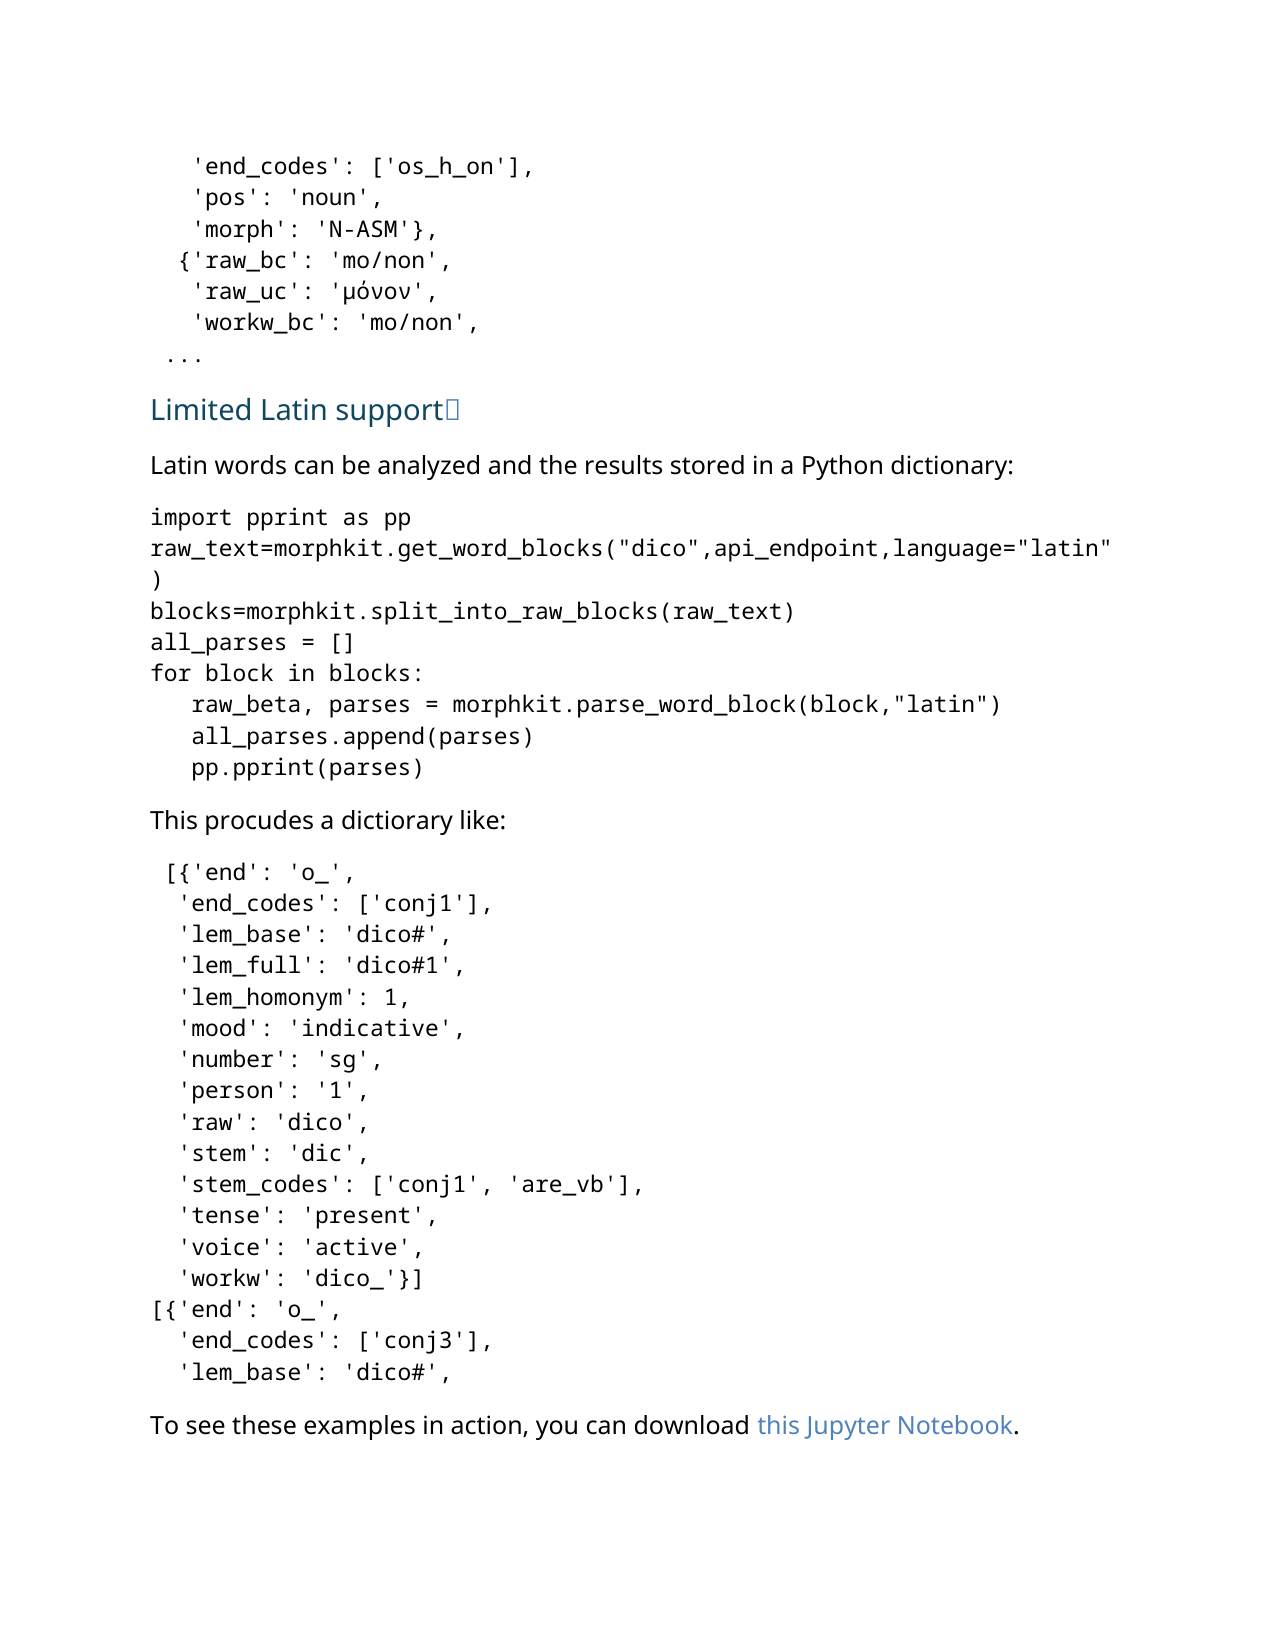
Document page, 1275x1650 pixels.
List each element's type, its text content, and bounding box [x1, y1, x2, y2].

text To see these examples in action, you can download this Jupyter Notebook. [150, 1408, 1125, 1442]
text This procudes a dictiorary like: [150, 803, 1125, 837]
text [{'end': 'o_', 'end_codes': ['conj1'], 'lem_base': 'dico#', 'lem_full': 'dico#1', 'lem_homonym': 1, 'mood': 'indicative', 'number': 'sg', 'person': '1', 'raw': 'dico', 'stem': 'dic', 'stem_codes': ['conj1', 'are_vb'], 'tense': 'present', 'voice': 'active', 'workw': 'dico_'}] [{'end': 'o_', 'end_codes': ['conj3'], 'lem_base': 'dico#', [150, 856, 1125, 1387]
text import pprint as pp raw_text=morphkit.get_word_blocks("dico",api_endpoint,language="latin") blocks=morphkit.split_into_raw_blocks(raw_text) all_parses = [] for block in blocks: raw_beta, parses = morphkit.parse_word_block(block,"latin") all_parses.append(parses) pp.pprint(parses) [150, 501, 1125, 782]
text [150, 150, 1125, 369]
text Latin words can be analyzed and the results stored in a Python dictionary: [150, 448, 1125, 482]
subtitle Limited Latin support [150, 389, 1125, 429]
